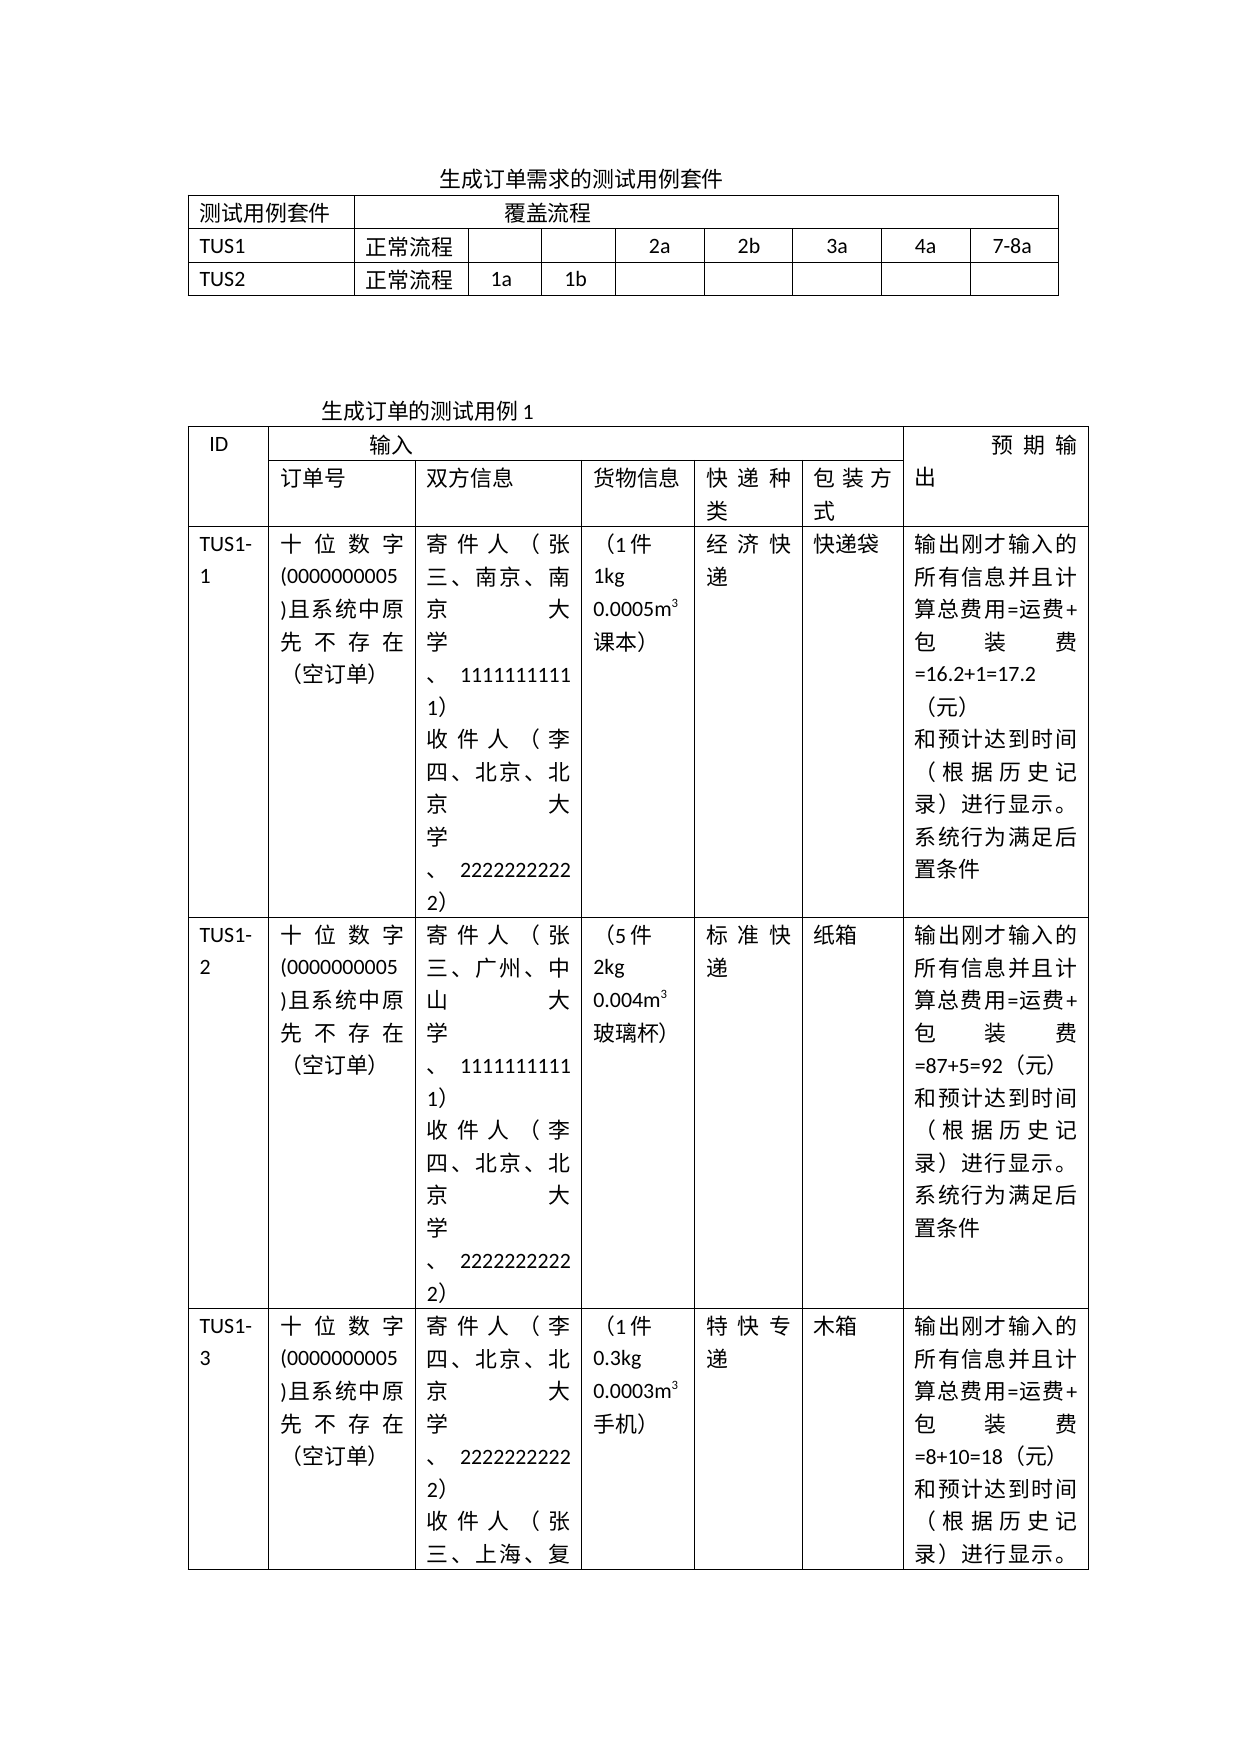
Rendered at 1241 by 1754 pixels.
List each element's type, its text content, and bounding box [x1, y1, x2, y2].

table_cell [882, 263, 970, 295]
table_cell 特快专递 [695, 1309, 802, 1569]
table_cell [705, 263, 792, 295]
table_header 预期输出 [904, 427, 1088, 526]
table_header ID [189, 427, 268, 526]
table_cell 快递种类 [695, 461, 802, 526]
table_cell TUS2 [189, 263, 354, 295]
table_cell [542, 229, 615, 262]
table_cell 双方信息 [416, 461, 581, 526]
table_cell [793, 263, 881, 295]
table_header 覆盖流程 [355, 196, 1058, 228]
table_cell TUS1 [189, 229, 354, 262]
table_cell 正常流程 [355, 263, 468, 295]
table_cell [269, 1309, 415, 1569]
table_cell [904, 1309, 1088, 1569]
table_cell TUS1-3 [189, 1309, 268, 1569]
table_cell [416, 1309, 581, 1569]
table_cell 输出刚才输入的所有信息并且计算总费用=运费+包装费=87+5=92（元） 和预计达到时间（根据历史记录）进行显示。系统行为满足后置条件 [904, 918, 1088, 1308]
table_cell 纸箱 [803, 918, 903, 1308]
table_cell （5件 2kg 0.004m3 玻璃杯） [582, 918, 694, 1308]
table_cell 标准快递 [695, 918, 802, 1308]
table_cell 7-8a [971, 229, 1058, 262]
text 生成订单的测试用例1 [187, 394, 1053, 426]
table_cell TUS1-2 [189, 918, 268, 1308]
table_cell 经济快递 [695, 527, 802, 917]
table_cell TUS1-1 [189, 527, 268, 917]
text 生成订单需求的测试用例套件 [187, 162, 1053, 194]
table_header 输入 [269, 427, 903, 460]
table_cell 货物信息 [582, 461, 694, 526]
table_cell [469, 229, 541, 262]
table_cell 包装方式 [803, 461, 903, 526]
table_cell 3a [793, 229, 881, 262]
table_cell 1b [542, 263, 615, 295]
table_cell 十位数字(0000000005)且系统中原先不存在（空订单） [269, 527, 415, 917]
table_cell [971, 263, 1058, 295]
table_cell 寄件人（张三、广州、中山大学、11111111111） 收件人（李四、北京、北京大学、22222222222） [416, 918, 581, 1308]
table_cell 2a [616, 229, 704, 262]
table_cell 木箱 [803, 1309, 903, 1569]
table_header 测试用例套件 [189, 196, 354, 228]
table_cell 输出刚才输入的所有信息并且计算总费用=运费+包装费=16.2+1=17.2（元） 和预计达到时间（根据历史记录）进行显示。系统行为满足后置条件 [904, 527, 1088, 917]
table_cell 2b [705, 229, 792, 262]
table_cell 订单号 [269, 461, 415, 526]
table_cell 正常流程 [355, 229, 468, 262]
table_cell 十位数字(0000000005)且系统中原先不存在（空订单） [269, 918, 415, 1308]
table_cell （1件 1kg 0.0005m3 课本） [582, 527, 694, 917]
table_cell 快递袋 [803, 527, 903, 917]
table_cell 寄件人（张三、南京、南京大学、11111111111） 收件人（李四、北京、北京大学、22222222222） [416, 527, 581, 917]
table_cell 1a [469, 263, 541, 295]
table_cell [582, 1309, 694, 1569]
table_cell [616, 263, 704, 295]
table_cell 4a [882, 229, 970, 262]
